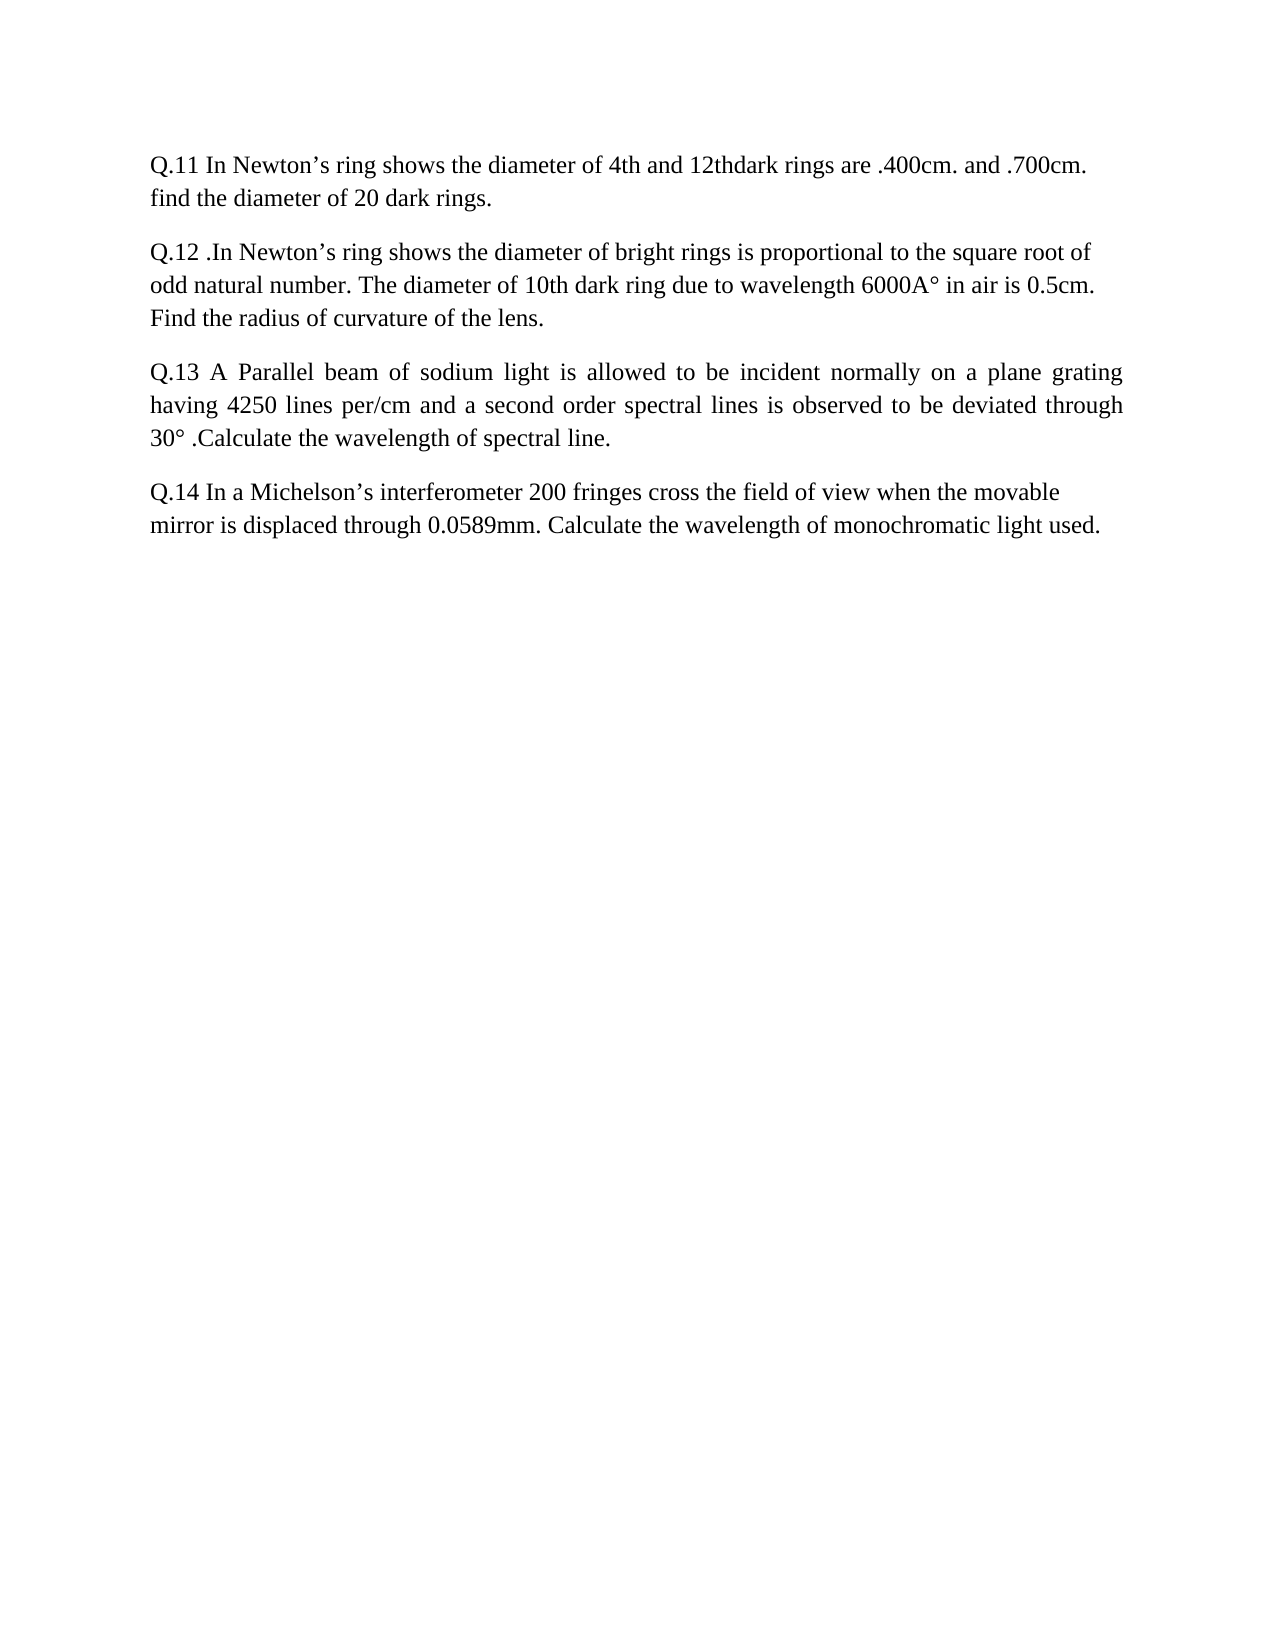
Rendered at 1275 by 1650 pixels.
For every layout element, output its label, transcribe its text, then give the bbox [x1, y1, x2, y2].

text Q.14 In a Michelson’s interferometer 200 fringes cross the field of view when the movable mirror is displaced through 0.0589mm. Calculate the wavelength of monochromatic light used. [150, 477, 1125, 538]
text Q.13 A Parallel beam of sodium light is allowed to be incident normally on a plane grating having 4250 lines per/cm and a second order spectral lines is observed to be deviated through 30° .Calculate the wavelength of spectral line. [150, 357, 1125, 452]
text Q.11 In Newton’s ring shows the diameter of 4th and 12thdark rings are .400cm. and .700cm. find the diameter of 20 dark rings. [150, 150, 1125, 212]
text Q.12 .In Newton’s ring shows the diameter of bright rings is proportional to the square root of odd natural number. The diameter of 10th dark ring due to wavelength 6000A° in air is 0.5cm. Find the radius of curvature of the lens. [150, 237, 1125, 332]
